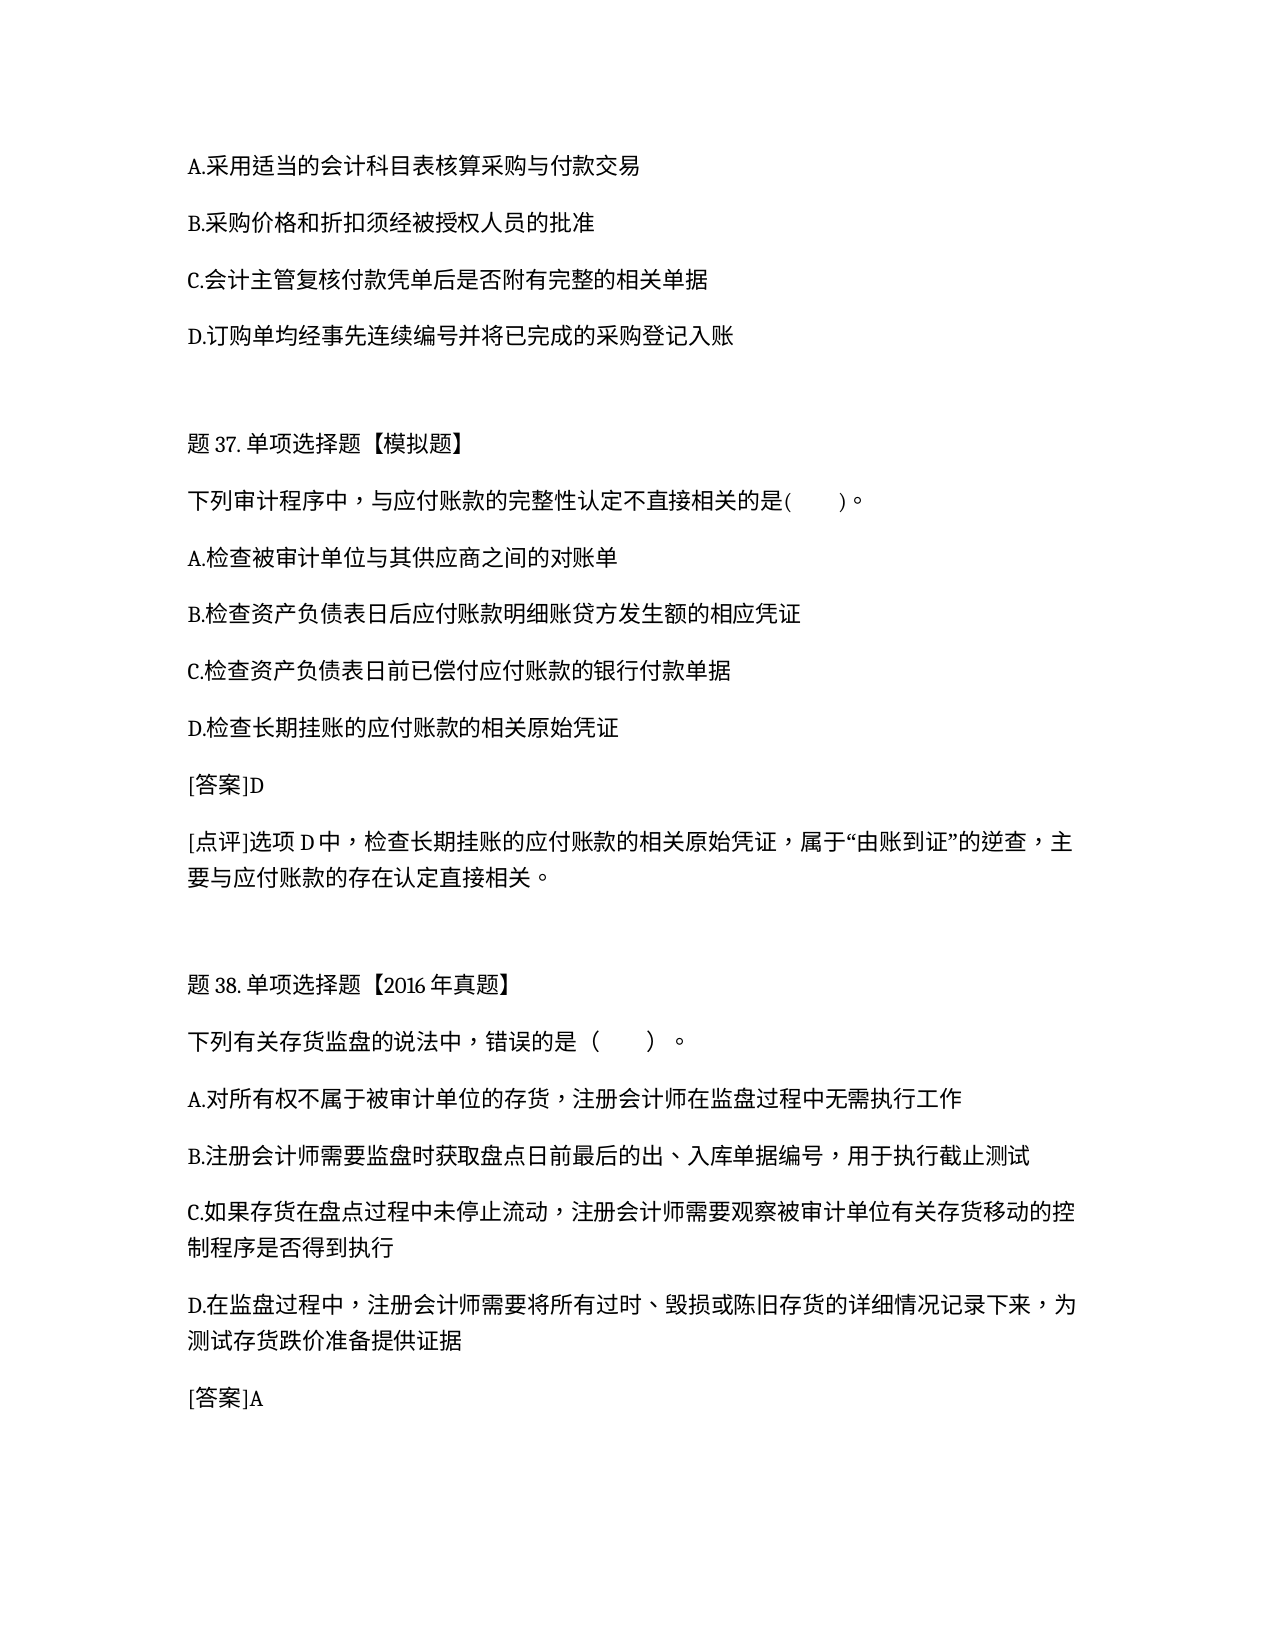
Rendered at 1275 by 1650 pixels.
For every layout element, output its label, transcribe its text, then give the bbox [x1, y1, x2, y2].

text A.对所有权不属于被审计单位的存货，注册会计师在监盘过程中无需执行工作 [187, 1083, 1087, 1114]
text [答案]A [187, 1382, 1087, 1413]
text D.检查长期挂账的应付账款的相关原始凭证 [187, 712, 1087, 743]
text B.采购价格和折扣须经被授权人员的批准 [187, 207, 1087, 238]
text [答案]D [187, 769, 1087, 800]
text 题38. 单项选择题【2016年真题】 [187, 969, 1087, 1001]
text B.检查资产负债表日后应付账款明细账贷方发生额的相应凭证 [187, 598, 1087, 630]
text A.采用适当的会计科目表核算采购与付款交易 [187, 150, 1087, 181]
text 下列审计程序中，与应付账款的完整性认定不直接相关的是( )。 [187, 485, 1087, 516]
text D.订购单均经事先连续编号并将已完成的采购登记入账 [187, 320, 1087, 352]
text D.在监盘过程中，注册会计师需要将所有过时、毁损或陈旧存货的详细情况记录下来，为测试存货跌价准备提供证据 [187, 1289, 1087, 1356]
text [点评]选项D中，检查长期挂账的应付账款的相关原始凭证，属于“由账到证”的逆查，主要与应付账款的存在认定直接相关。 [187, 826, 1087, 893]
text C.会计主管复核付款凭单后是否附有完整的相关单据 [187, 263, 1087, 295]
text B.注册会计师需要监盘时获取盘点日前最后的出、入库单据编号，用于执行截止测试 [187, 1139, 1087, 1171]
text C.检查资产负债表日前已偿付应付账款的银行付款单据 [187, 655, 1087, 686]
text C.如果存货在盘点过程中未停止流动，注册会计师需要观察被审计单位有关存货移动的控制程序是否得到执行 [187, 1196, 1087, 1263]
text 题37. 单项选择题【模拟题】 [187, 428, 1087, 459]
text A.检查被审计单位与其供应商之间的对账单 [187, 542, 1087, 573]
text 下列有关存货监盘的说法中，错误的是（ ）。 [187, 1026, 1087, 1057]
